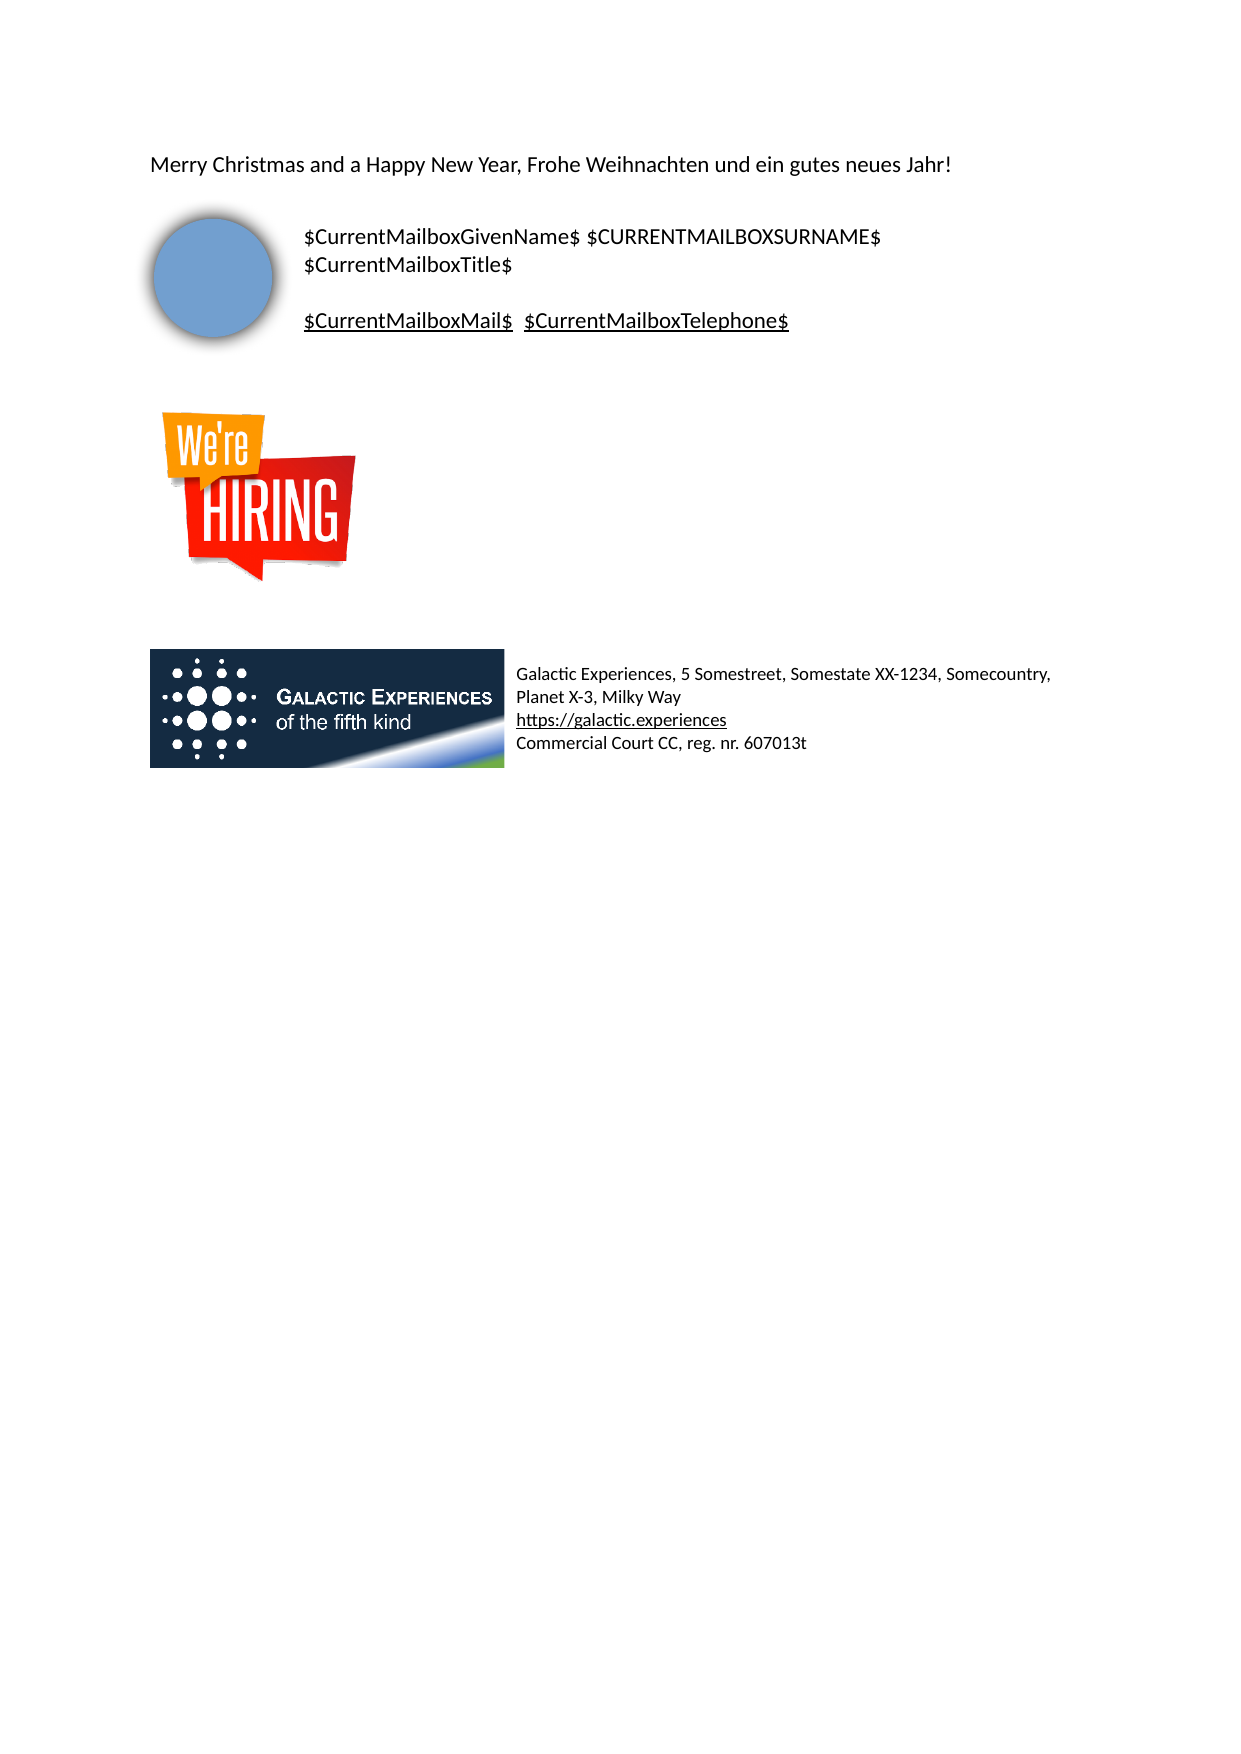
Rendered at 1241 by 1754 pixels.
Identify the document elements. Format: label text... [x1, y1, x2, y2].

picture [150, 406, 368, 584]
table_header $CurrentMailboxGivenName$ $CurrentMailboxSurname$ $CurrentMailboxTitle$ $CurrentMailboxMail$ $CurrentMailboxTelephone$ [291, 197, 882, 359]
text Merry Christmas and a Happy New Year, Frohe Weihnachten und ein gutes neues Jahr! [150, 150, 1090, 178]
picture [150, 649, 505, 768]
table_header Galactic Experiences, 5 Somestreet, Somestate XX-1234, Somecountry, Planet X-3, Milky Way https://galactic.experiences Commercial Court CC, reg. nr. 607013t [505, 649, 1090, 767]
table_header [135, 197, 291, 359]
